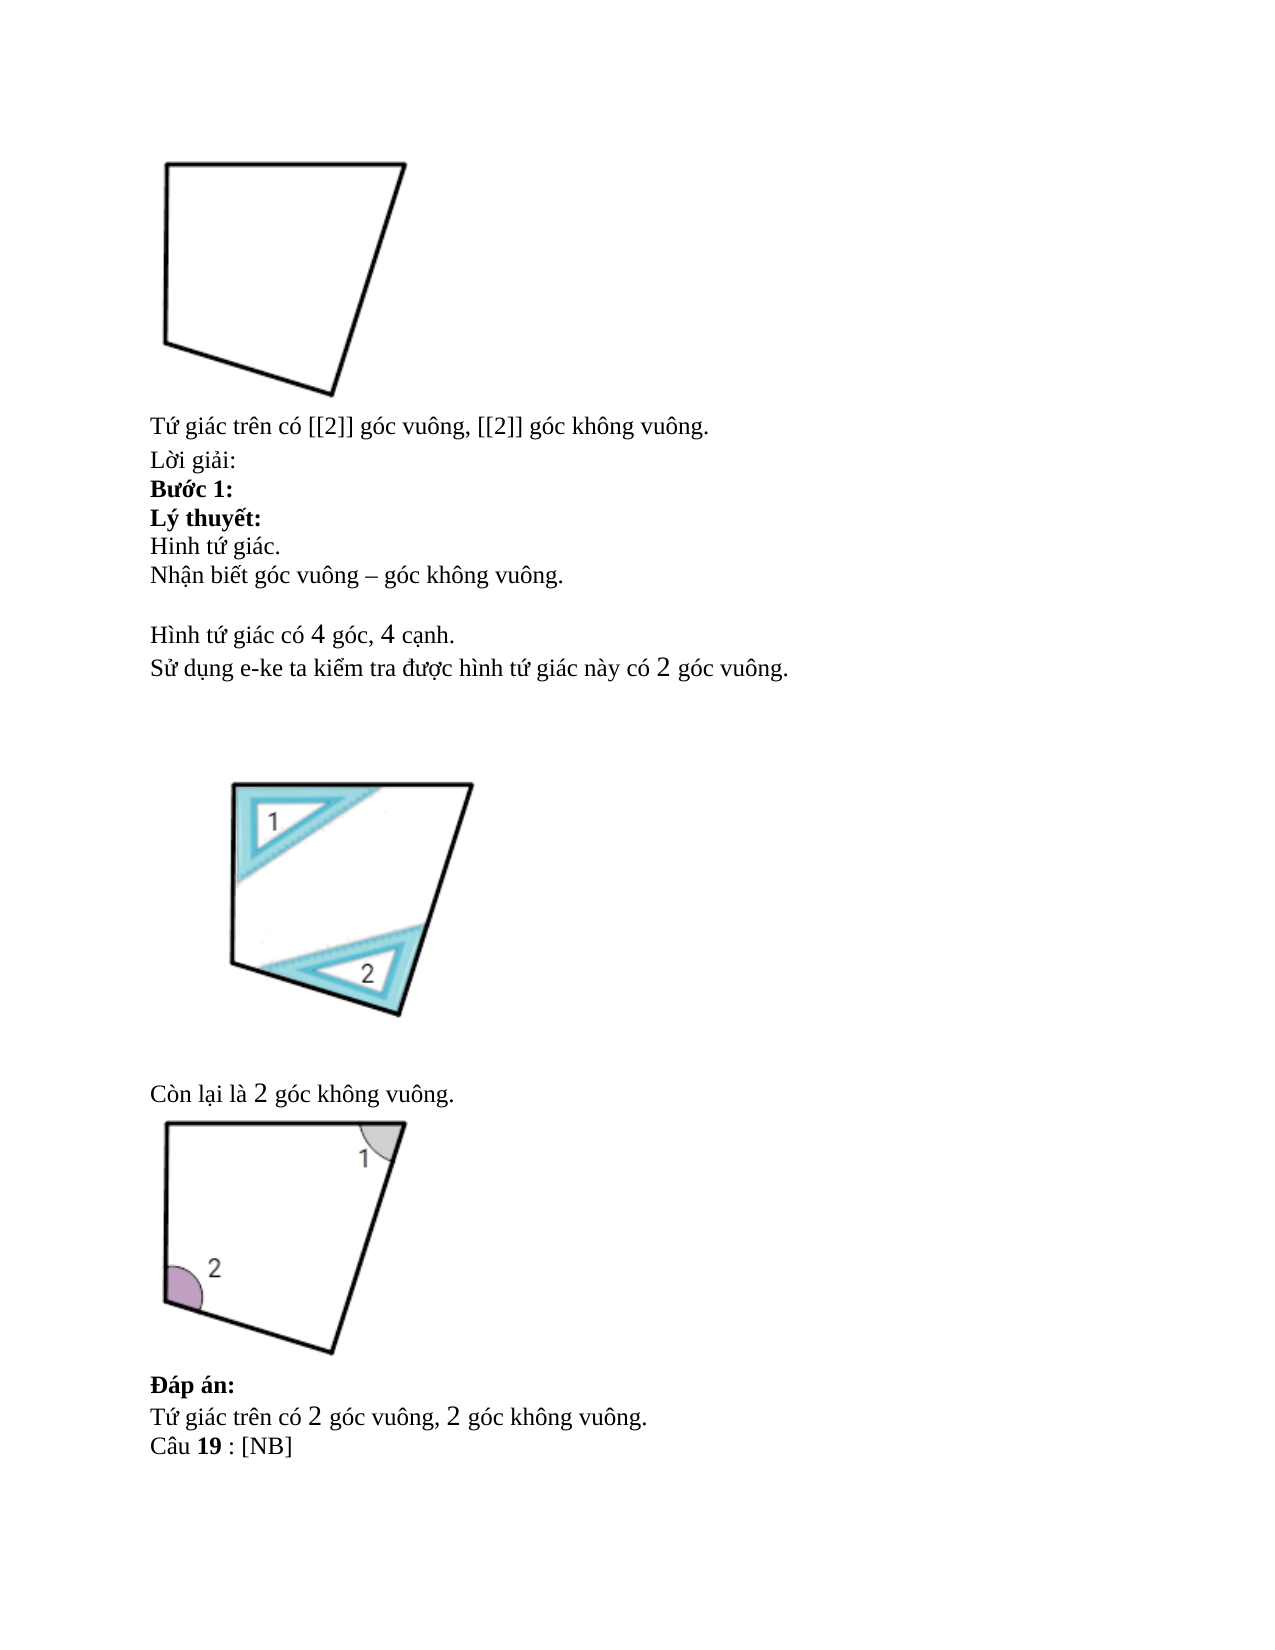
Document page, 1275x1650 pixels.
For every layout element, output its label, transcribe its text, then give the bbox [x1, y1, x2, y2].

text Câu 19 : [NB] [150, 1431, 1125, 1460]
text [150, 150, 1125, 440]
text Lý thuyết: Hinh tứ giác. Nhận biết góc vuông – góc không vuông. Hình tứ giác có 4 góc, 4 cạnh. Sử dụng e-ke ta kiểm tra được hình tứ giác này có 2 góc vuông. Còn lại là 2 góc không vuông. Đáp án: Tứ giác trên có 2 góc vuông, 2 góc không vuông. [150, 503, 1125, 1431]
picture [150, 682, 489, 1077]
text Lời giải: [150, 445, 1125, 474]
picture [150, 1108, 422, 1370]
text Bước 1: [150, 474, 1125, 503]
picture [150, 150, 422, 412]
